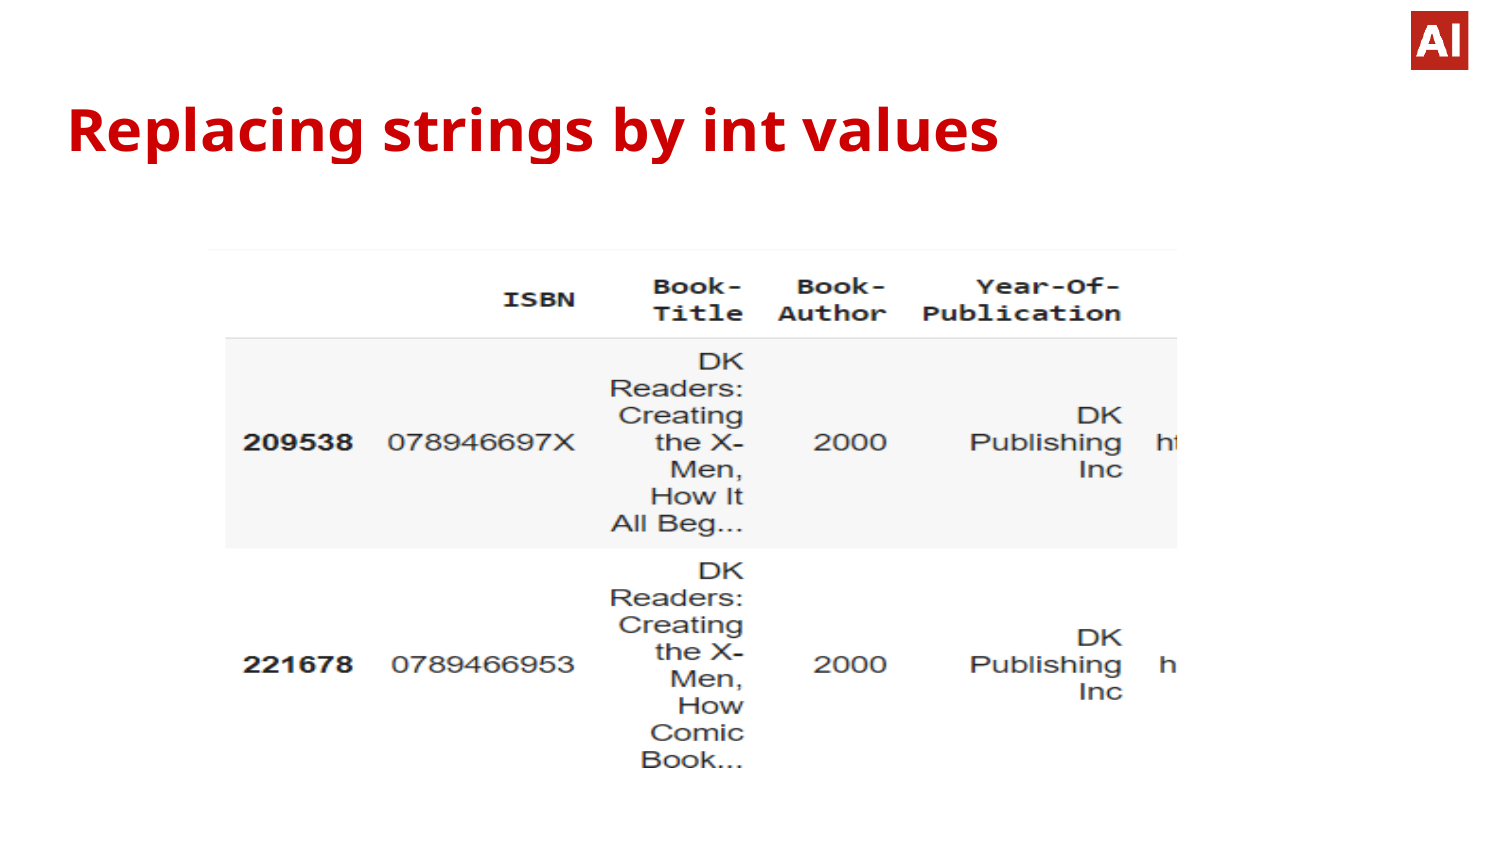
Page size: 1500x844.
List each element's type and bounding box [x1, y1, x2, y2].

picture [1411, 11, 1469, 70]
picture [207, 249, 1178, 768]
